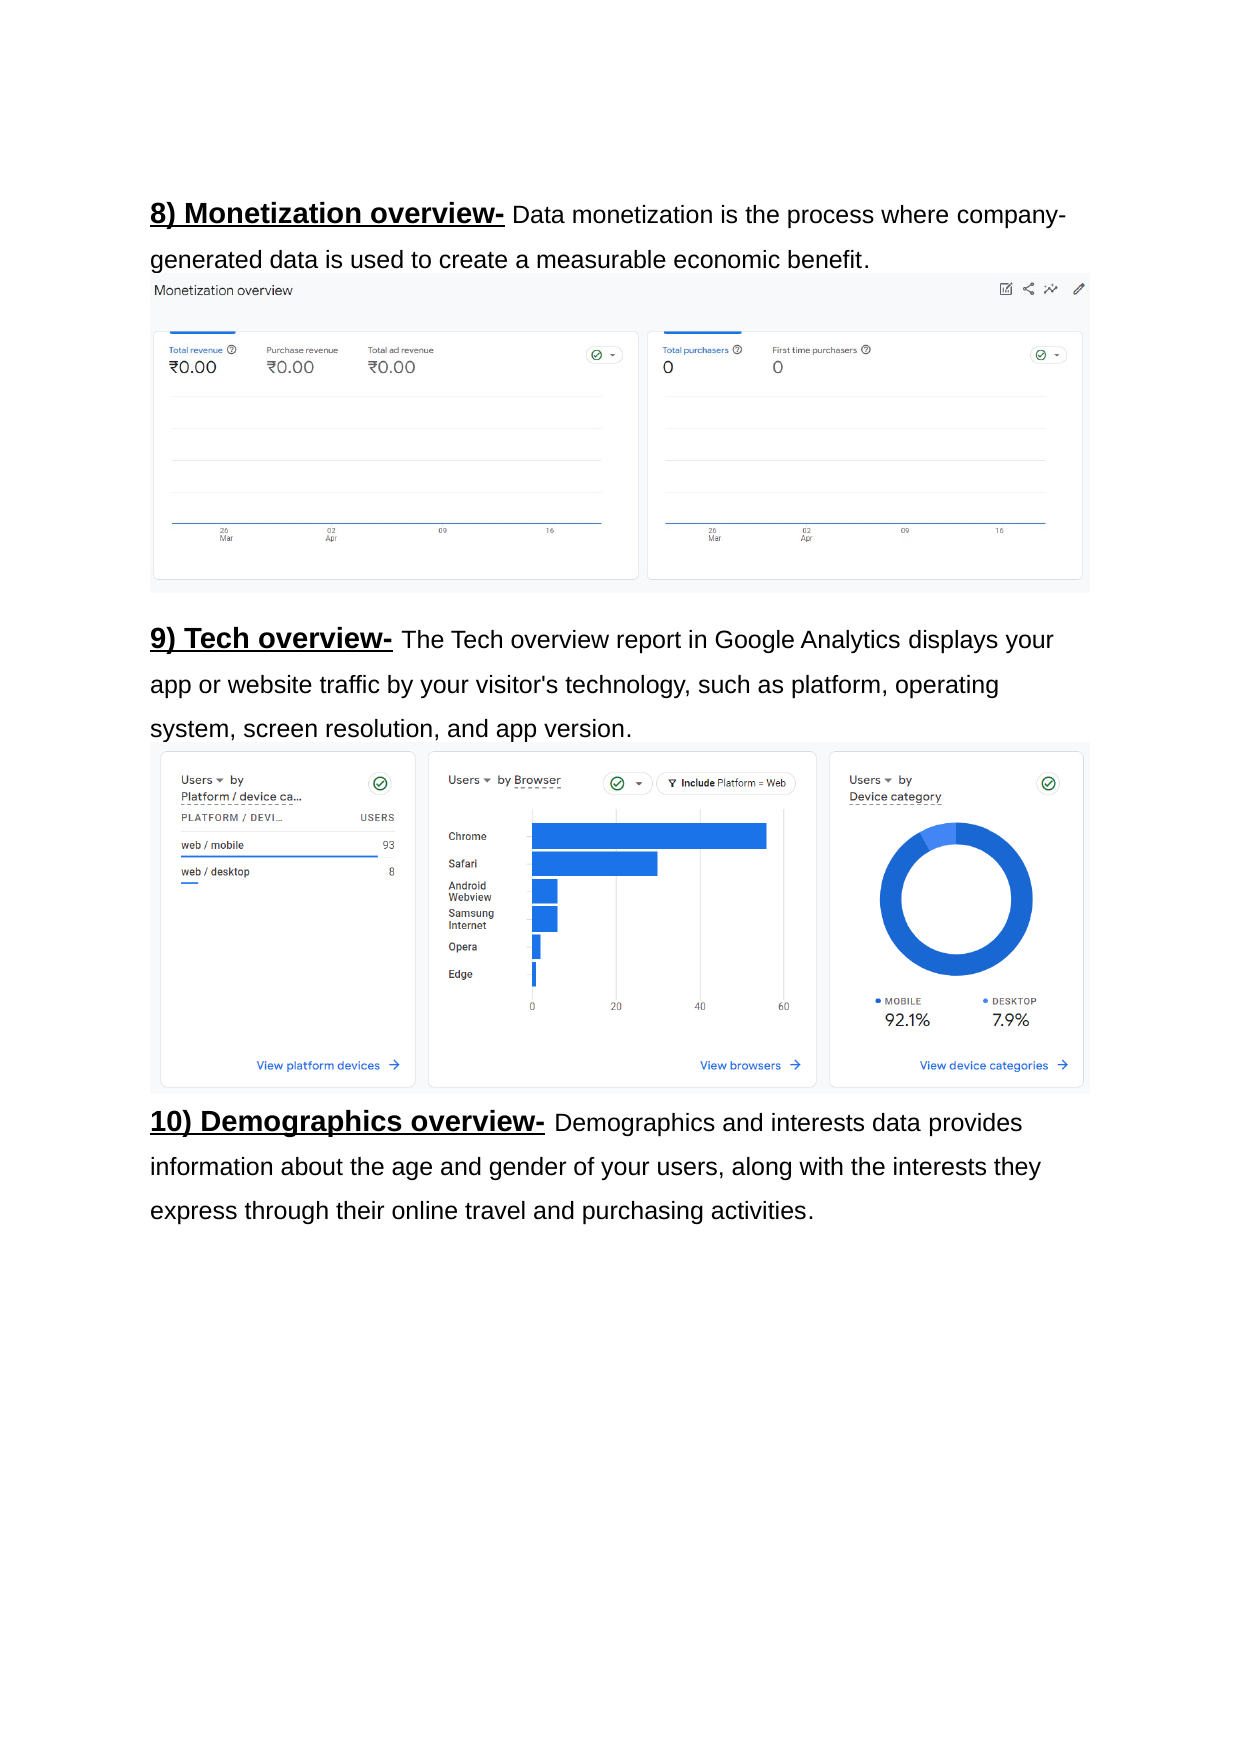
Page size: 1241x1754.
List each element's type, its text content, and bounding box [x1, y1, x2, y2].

subtitle 9) Tech overview- The Tech overview report in Google Analytics displays your app or website traffic by your visitor's technology, such as platform, operating system, screen resolution, and app version. [150, 611, 1090, 742]
picture [150, 742, 1091, 1094]
subtitle 8) Monetization overview- Data monetization is the process where company-generated data is used to create a measurable economic benefit. [150, 186, 1090, 273]
picture [150, 273, 1091, 593]
subtitle 10) Demographics overview- Demographics and interests data provides information about the age and gender of your users, along with the interests they express through their online travel and purchasing activities. [150, 1094, 1090, 1225]
